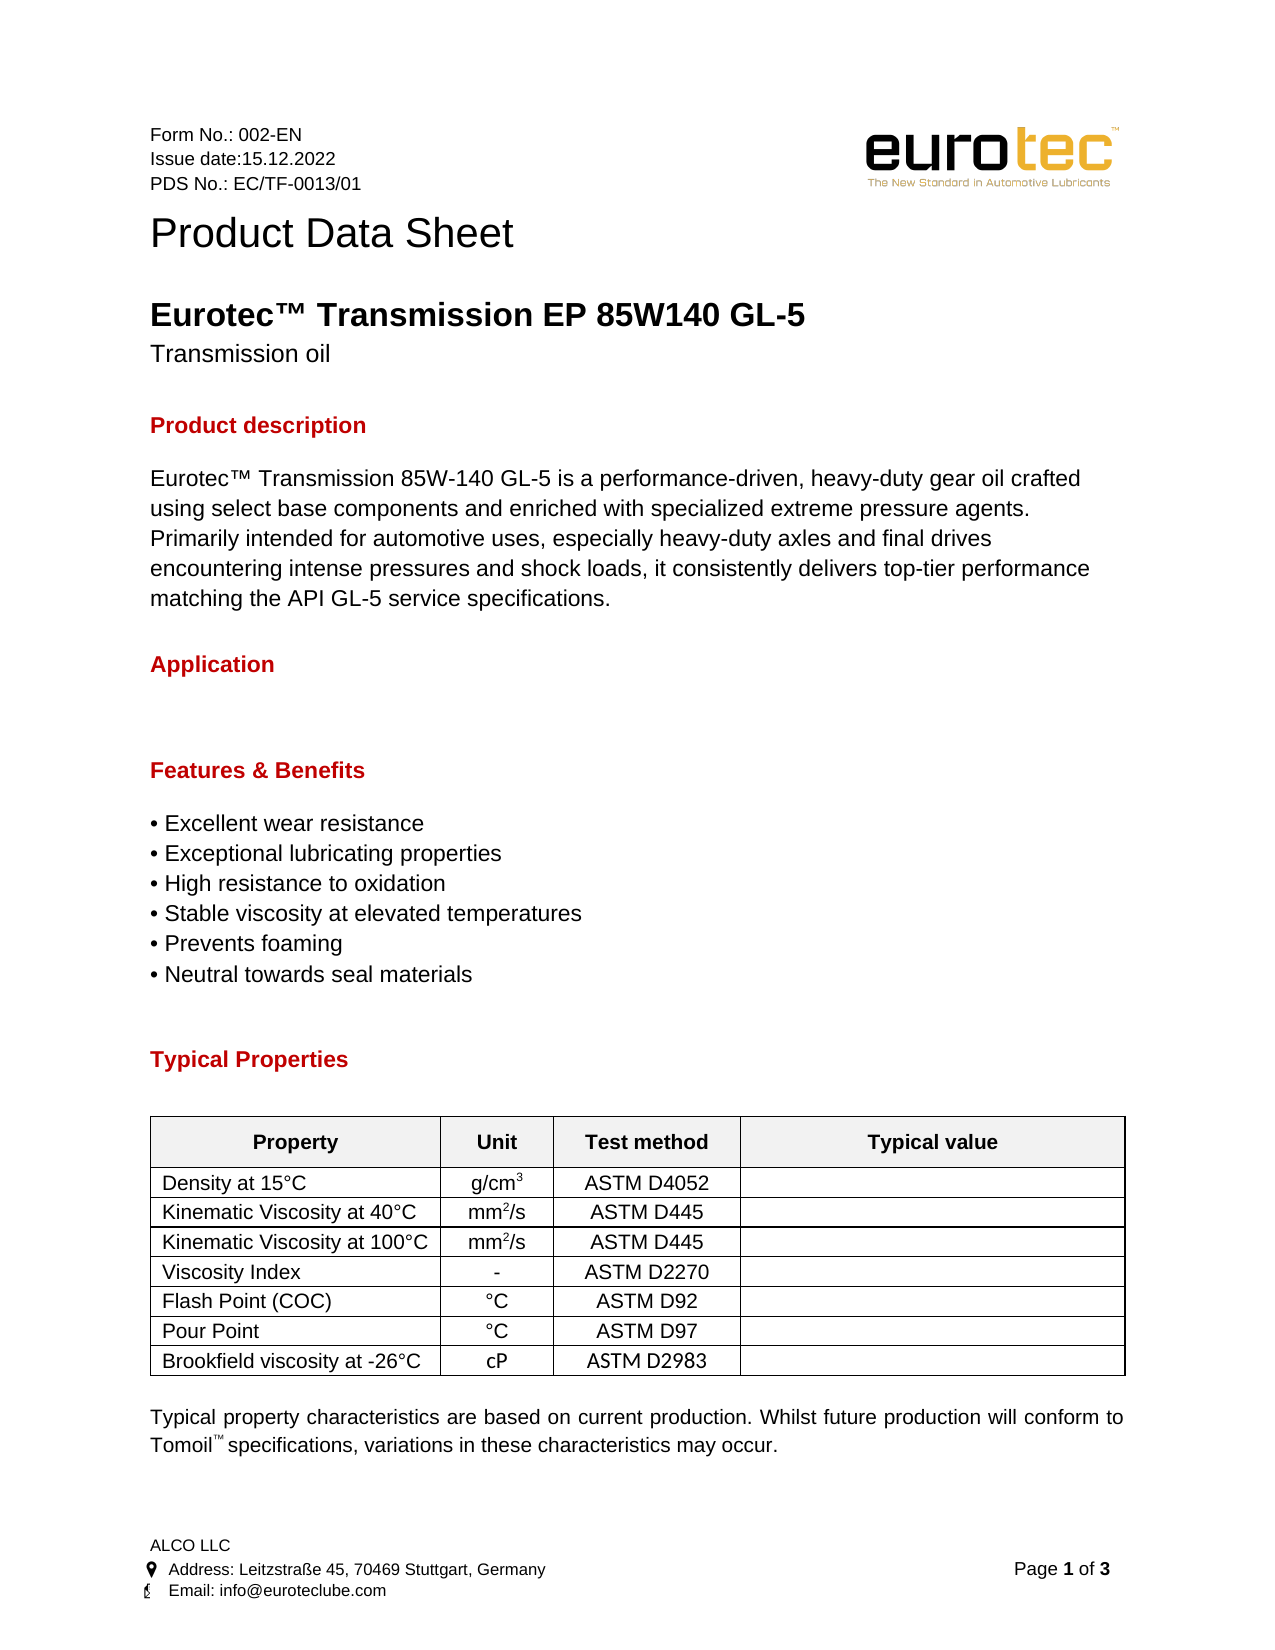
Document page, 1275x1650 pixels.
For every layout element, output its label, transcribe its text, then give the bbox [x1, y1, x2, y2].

table_cell ASTM D4052 [554, 1168, 740, 1197]
table_cell Pour Point [151, 1317, 440, 1345]
table_cell [741, 1287, 1124, 1316]
text Application [150, 651, 1125, 678]
table_cell ASTM D2983 [554, 1346, 740, 1375]
table_cell Kinematic Viscosity at 40°C [151, 1198, 440, 1226]
table_header Unit [441, 1117, 553, 1167]
table_header Test method [554, 1117, 740, 1167]
text Features & Benefits [150, 757, 1125, 783]
table_cell °C [441, 1317, 553, 1345]
table_cell ASTM D92 [554, 1287, 740, 1316]
table_cell [741, 1168, 1124, 1197]
text • Excellent wear resistance • Exceptional lubricating properties • High resistance to oxidation • Stable viscosity at elevated temperatures • Prevents foaming • Neutral towards seal materials [150, 809, 1125, 987]
table_header Property [151, 1117, 440, 1167]
text Transmission oil [150, 339, 1125, 368]
table_cell °C [441, 1287, 553, 1316]
text Typical Properties [150, 1046, 1125, 1072]
text Eurotec™ Transmission 85W-140 GL-5 is a performance-driven, heavy-duty gear oil crafted using select base components and enriched with specialized extreme pressure agents. Primarily intended for automotive uses, especially heavy-duty axles and final drives encountering intense pressures and shock loads, it consistently delivers top-tier performance matching the API GL-5 service specifications. [150, 464, 1125, 612]
table_cell mm2/s [441, 1228, 553, 1256]
table_cell [741, 1257, 1124, 1286]
table_cell [741, 1228, 1124, 1256]
table_cell mm2/s [441, 1198, 553, 1226]
table_cell Density at 15°C [151, 1168, 440, 1197]
table_cell g/cm3 [441, 1168, 553, 1197]
text Product description [150, 412, 1125, 438]
table_cell Kinematic Viscosity at 100°C [151, 1228, 440, 1256]
table_cell Brookfield viscosity at -26°C [151, 1346, 440, 1375]
table_cell [741, 1198, 1124, 1226]
text Typical property characteristics are based on current production. Whilst future production will conform to Tomoil™ specifications, variations in these characteristics may occur. [150, 1405, 1125, 1457]
table_cell Flash Point (COC) [151, 1287, 440, 1316]
table_header Typical value [741, 1117, 1124, 1167]
table_cell ASTM D97 [554, 1317, 740, 1345]
text Product Data Sheet [150, 209, 1125, 257]
table_cell cP [441, 1346, 553, 1375]
table_cell - [441, 1257, 553, 1286]
table_cell [741, 1317, 1124, 1345]
table_cell ASTM D445 [554, 1198, 740, 1226]
table_cell ASTM D2270 [554, 1257, 740, 1286]
table_cell Viscosity Index [151, 1257, 440, 1286]
table_cell [741, 1346, 1124, 1375]
picture [859, 73, 1125, 209]
picture [141, 1558, 163, 1599]
table_cell ASTM D445 [554, 1228, 740, 1256]
text Eurotec™ Transmission EP 85W140 GL-5 [150, 295, 1125, 333]
